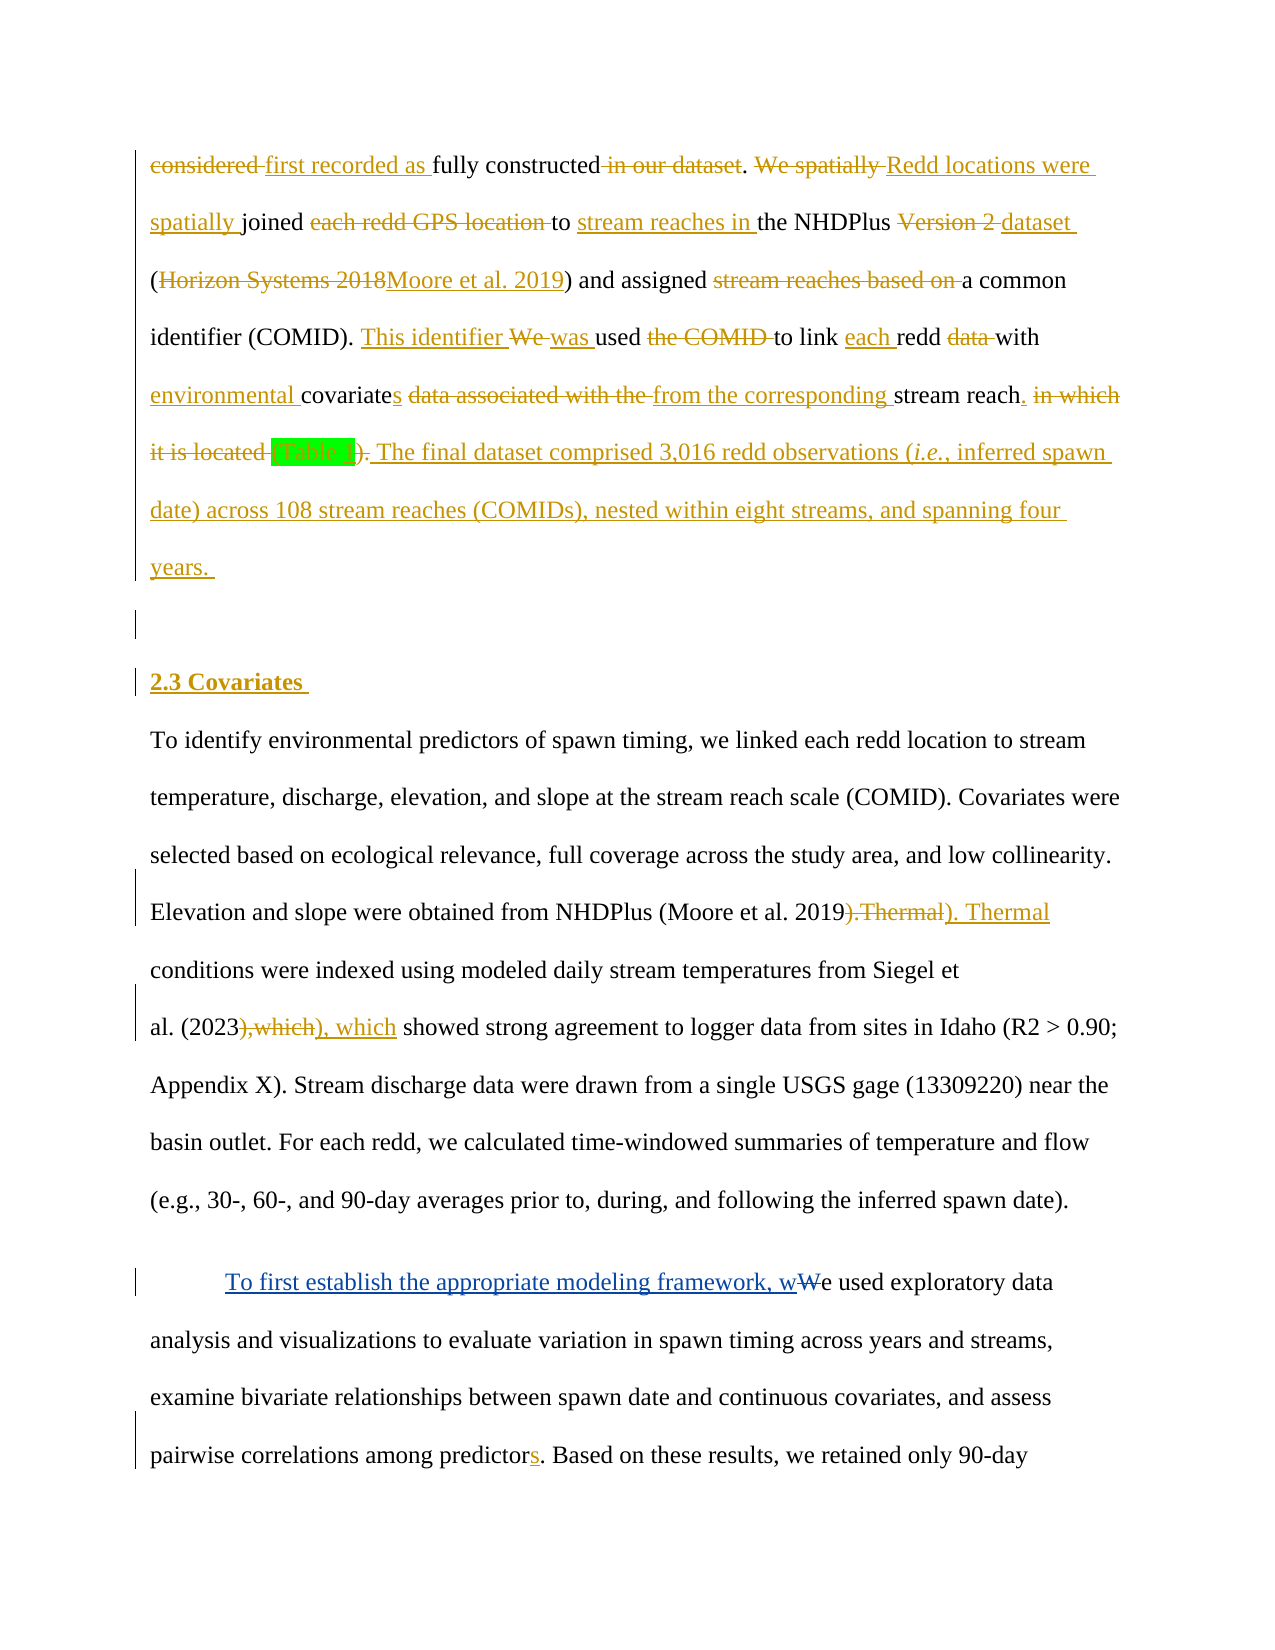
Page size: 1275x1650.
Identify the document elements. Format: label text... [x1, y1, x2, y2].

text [150, 1267, 1125, 1469]
text To identify environmental predictors of spawn timing, we linked each redd location to stream temperature, discharge, elevation, and slope at the stream reach scale (COMID). Covariates were selected based on ecological relevance, full coverage across the study area, and low collinearity. Elevation and slope were obtained from NHDPlus (Moore et al. 2019 conditions were indexed using modeled daily stream temperatures from Siegel et al. (2023 showed strong agreement to logger data from sites in Idaho (R2 > 0.90; Appendix X). Stream discharge data were drawn from a single USGS gage (13309220) near the basin outlet. For each redd, we calculated time-windowed summaries of temperature and flow (e.g., 30-, 60-, and 90-day averages prior to, during, and following the inferred spawn date). [150, 725, 1125, 1214]
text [150, 150, 1125, 581]
